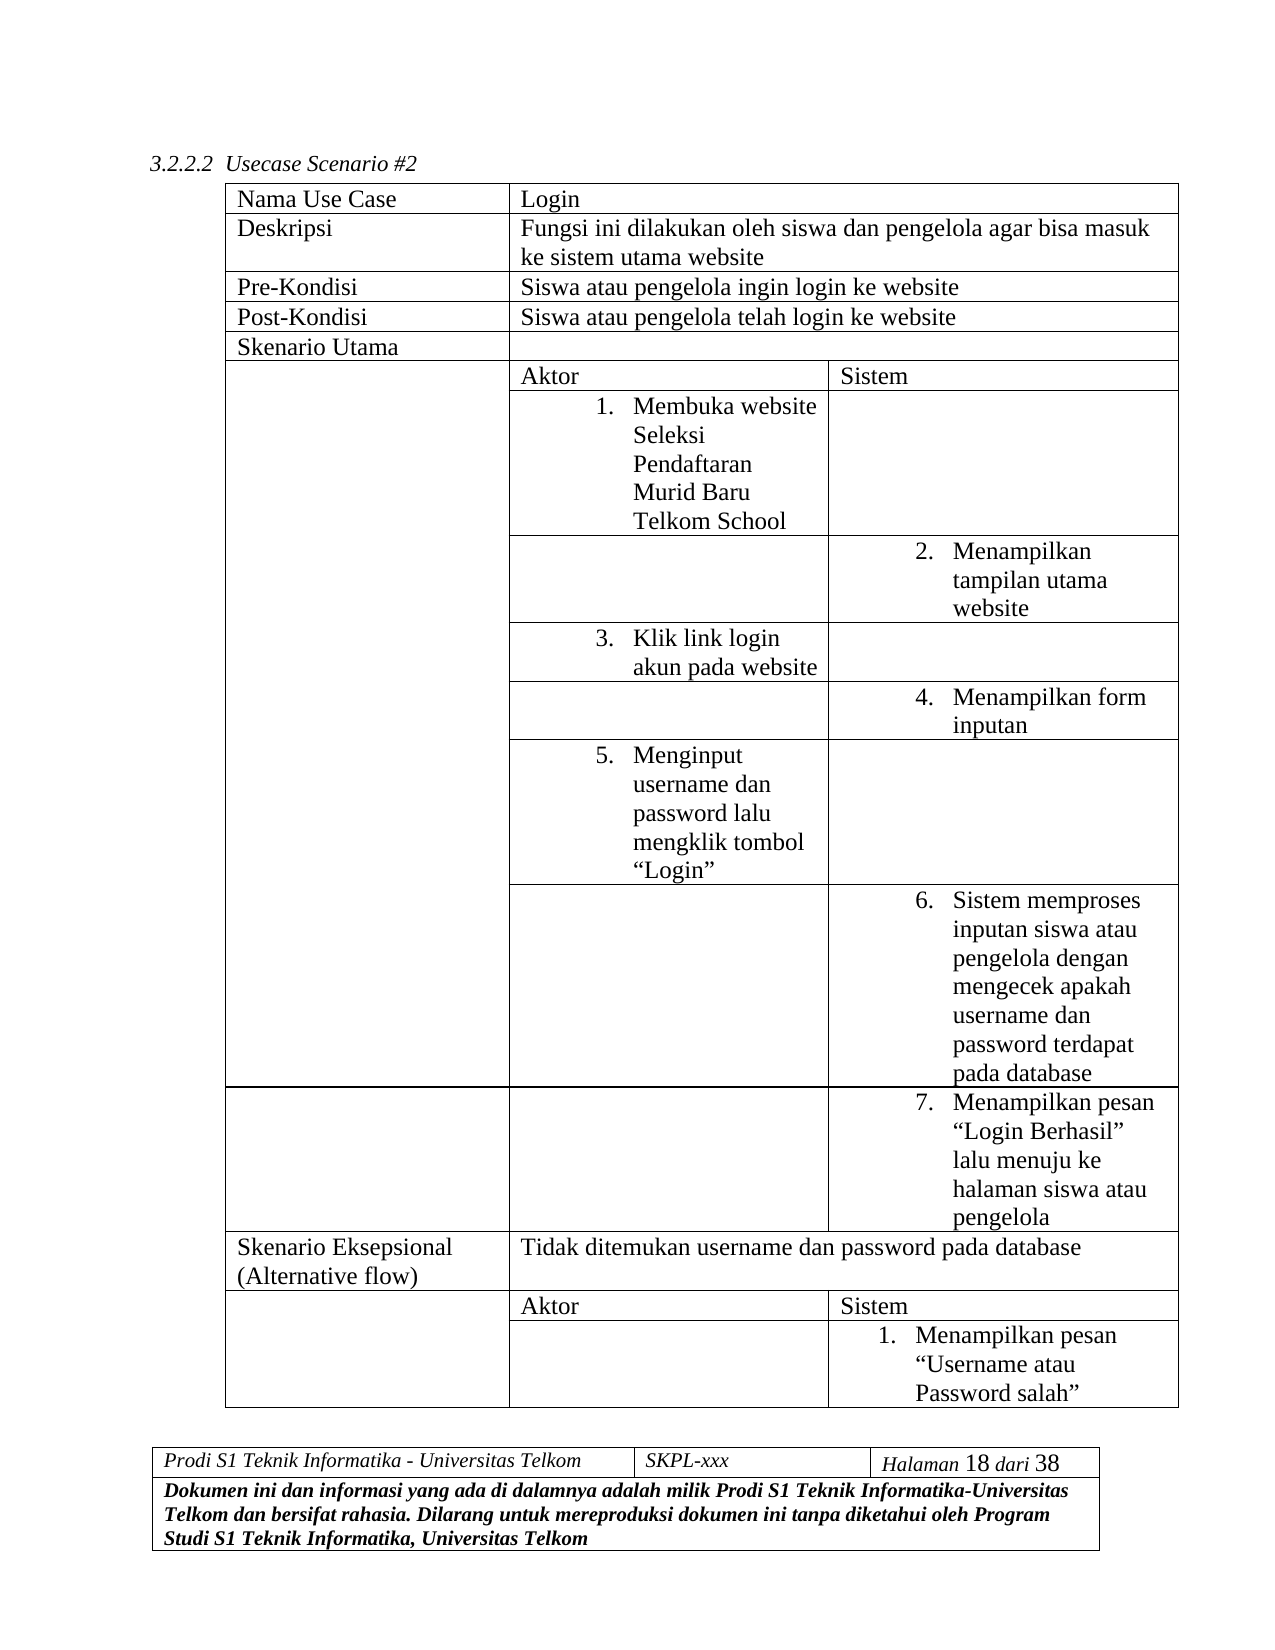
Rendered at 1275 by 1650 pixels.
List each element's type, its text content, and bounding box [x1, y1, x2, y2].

table_cell Skenario Utama [226, 332, 509, 360]
table_cell Sistem [829, 361, 1178, 390]
table_cell Menampilkan pesan “Login Berhasil” lalu menuju ke halaman siswa atau pengelola [829, 1088, 1178, 1231]
table_cell Aktor [510, 1291, 828, 1319]
table_cell Aktor [510, 361, 828, 390]
table_cell Pre-Kondisi [226, 272, 509, 301]
table_cell Tidak ditemukan username dan password pada database [510, 1232, 1178, 1290]
subtitle Usecase Scenario #2 [150, 150, 1125, 176]
table_cell [510, 1088, 828, 1231]
table_cell Sistem [829, 1291, 1178, 1319]
table_cell Menampilkan pesan “Username atau Password salah” [829, 1321, 1178, 1407]
table_cell Menginput username dan password lalu mengklik tombol “Login” [510, 740, 828, 884]
table_cell [226, 361, 509, 1086]
table_cell Post-Kondisi [226, 302, 509, 331]
table_cell Siswa atau pengelola telah login ke website [510, 302, 1178, 331]
table_cell [510, 536, 828, 622]
table_cell [829, 391, 1178, 535]
table_cell Menampilkan tampilan utama website [829, 536, 1178, 622]
table_cell [510, 682, 828, 739]
table_header Nama Use Case [226, 184, 509, 212]
table_cell [510, 332, 1178, 360]
table_cell Fungsi ini dilakukan oleh siswa dan pengelola agar bisa masuk ke sistem utama website [510, 214, 1178, 271]
table_cell Skenario Eksepsional (Alternative flow) [226, 1232, 509, 1290]
table_cell [226, 1291, 509, 1407]
table_cell Siswa atau pengelola ingin login ke website [510, 272, 1178, 301]
table_cell Sistem memproses inputan siswa atau pengelola dengan mengecek apakah username dan password terdapat pada database [829, 885, 1178, 1086]
table_cell [829, 740, 1178, 884]
table_header Login [510, 184, 1178, 212]
table_cell Deskripsi [226, 214, 509, 271]
table_cell [226, 1088, 509, 1231]
table_cell [510, 885, 828, 1086]
table_cell [829, 623, 1178, 681]
table_cell Membuka website Seleksi Pendaftaran Murid Baru Telkom School [510, 391, 828, 535]
table_cell Menampilkan form inputan [829, 682, 1178, 739]
table_cell [510, 1321, 828, 1407]
table_cell Klik link login akun pada website [510, 623, 828, 681]
